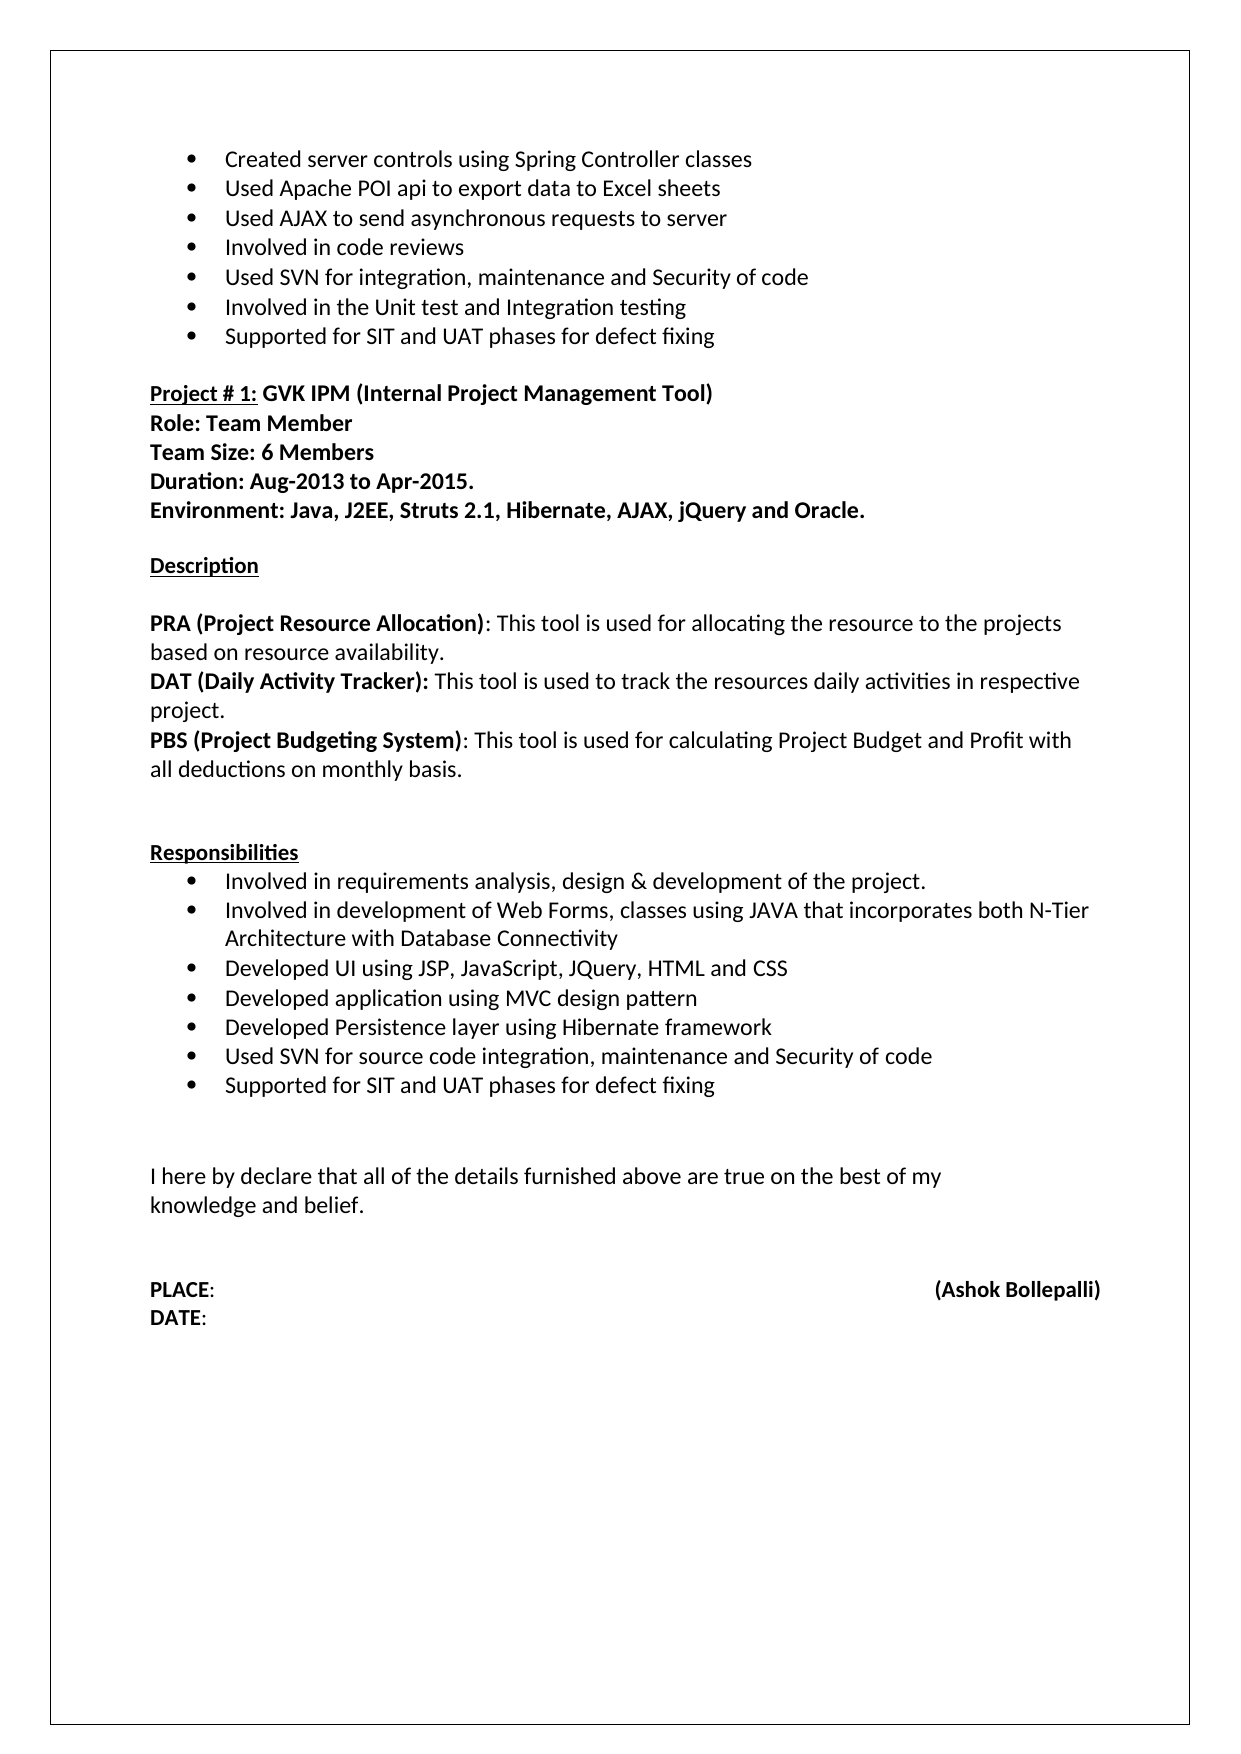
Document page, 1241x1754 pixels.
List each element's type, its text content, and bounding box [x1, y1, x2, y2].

list Involved in development of Web Forms, classes using JAVA that incorporates both N-Tier Architecture with Database Connectivity [187, 895, 1091, 953]
text PRA (Project Resource Allocation): This tool is used for allocating the resource to the projects based on resource availability. [150, 608, 1064, 666]
text DATE: [150, 1303, 1103, 1331]
list Developed application using MVC design pattern [187, 983, 1103, 1012]
text PBS (Project Budgeting System): This tool is used for calculating Project Budget and Profit with all deductions on monthly basis. [150, 725, 1075, 783]
list Involved in requirements analysis, design & development of the project. [187, 866, 1103, 895]
text Duration: Aug-2013 to Apr-2015. [150, 466, 1103, 495]
text Description [150, 552, 1103, 580]
text Role: Team Member Team Size: 6 Members [150, 408, 376, 466]
list Used SVN for integration, maintenance and Security of code [187, 262, 1103, 291]
list Created server controls using Spring Controller classes [187, 144, 1103, 173]
list Involved in code reviews [187, 232, 1103, 262]
text Environment: Java, J2EE, Struts 2.1, Hibernate, AJAX, jQuery and Oracle. [150, 495, 1103, 524]
text DAT (Daily Activity Tracker): This tool is used to track the resources daily activities in respective project. [150, 666, 1083, 725]
text PLACE: (Ashok Bollepalli) [150, 1275, 1103, 1303]
list Used SVN for source code integration, maintenance and Security of code [187, 1041, 1103, 1071]
list Developed Persistence layer using Hibernate framework [187, 1012, 1103, 1041]
list Used Apache POI api to export data to Excel sheets [187, 173, 1103, 203]
list Involved in the Unit test and Integration testing [187, 292, 1103, 321]
list Used AJAX to send asynchronous requests to server [187, 203, 1103, 232]
list Supported for SIT and UAT phases for defect fixing [187, 1071, 1103, 1100]
text Responsibilities [150, 838, 1103, 866]
list Developed UI using JSP, JavaScript, JQuery, HTML and CSS [187, 953, 1103, 983]
text I here by declare that all of the details furnished above are true on the best of my knowledge and belief. [150, 1161, 1050, 1219]
list Supported for SIT and UAT phases for defect fixing [187, 321, 1103, 351]
subtitle Project # 1: GVK IPM (Internal Project Management Tool) [150, 378, 769, 408]
